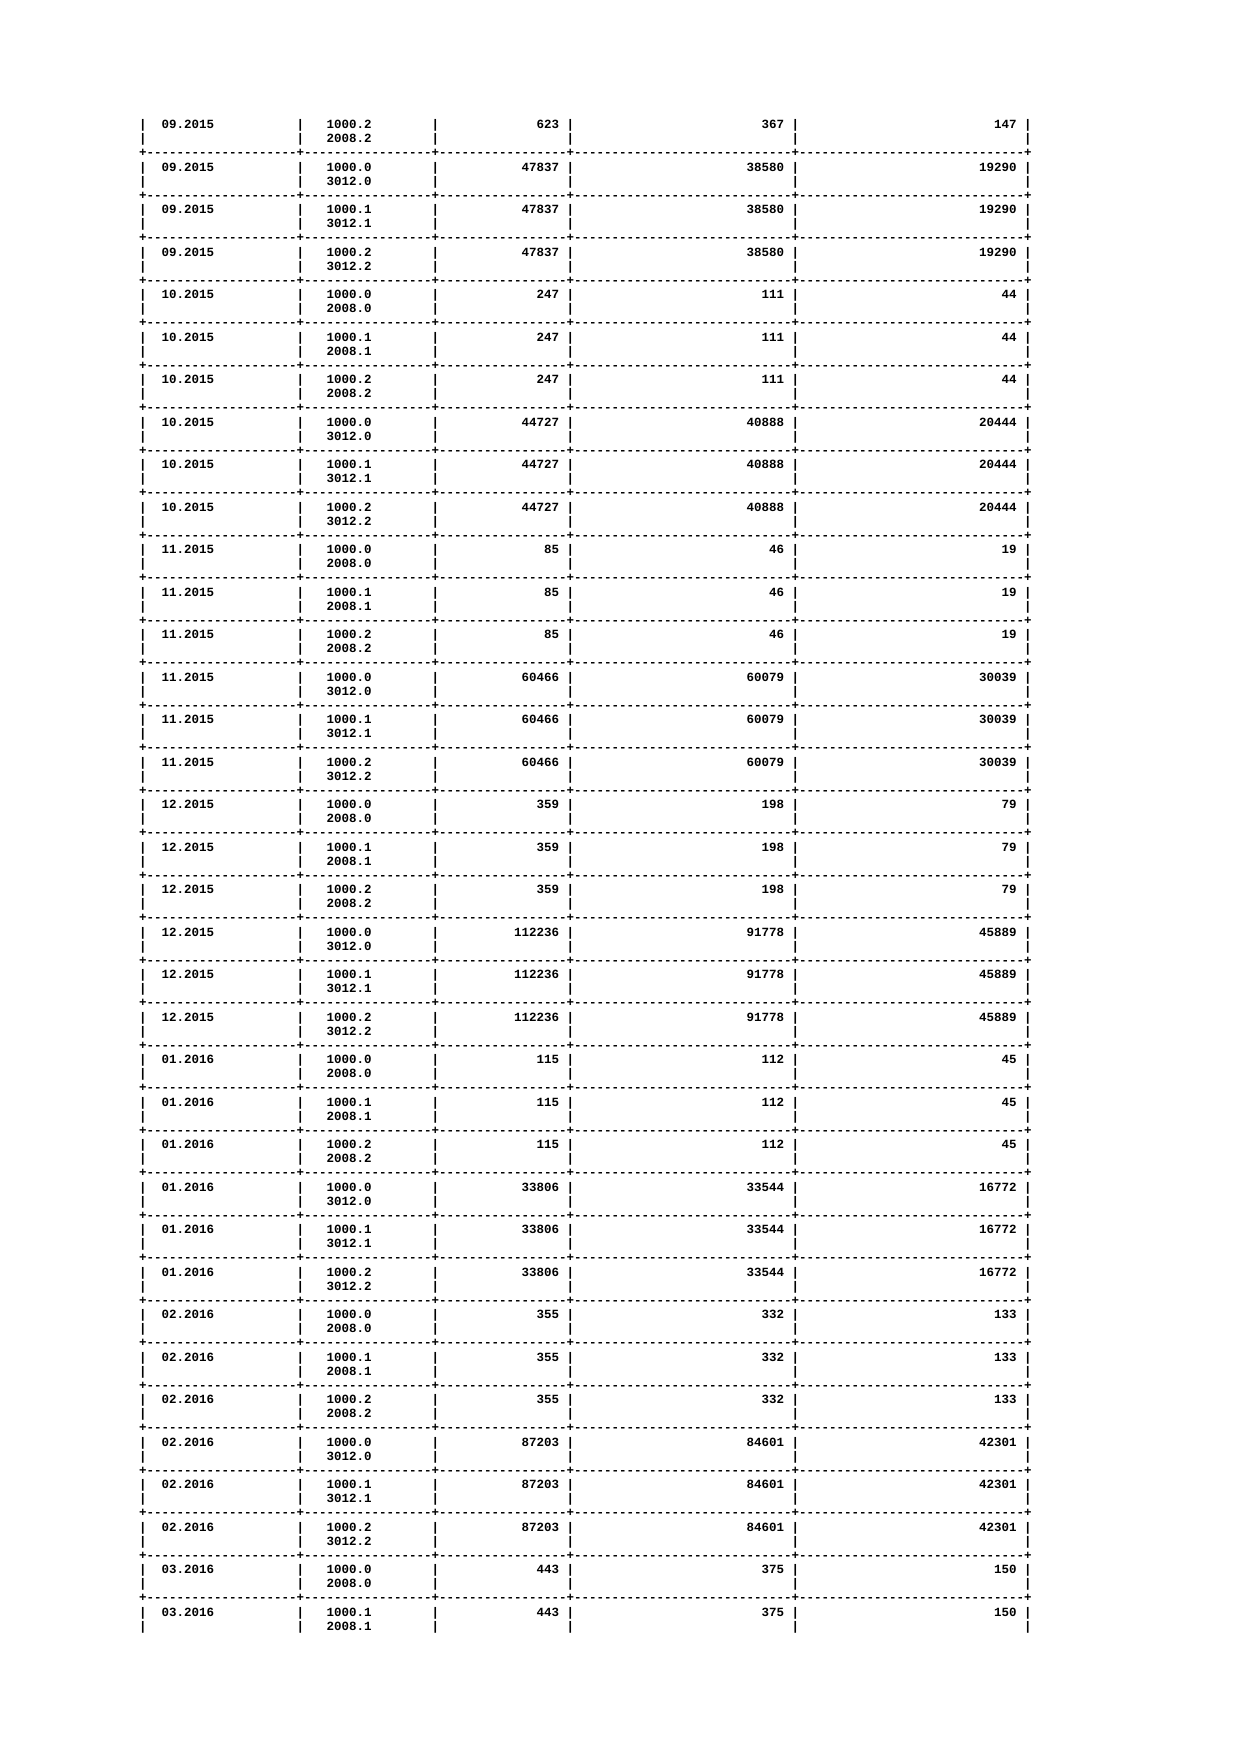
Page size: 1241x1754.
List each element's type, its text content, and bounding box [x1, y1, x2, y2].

text | | 3012.1 | | | | [139, 727, 1101, 741]
text | 02.2016 | 1000.2 | 87203 | 84601 | 42301 | [139, 1521, 1101, 1535]
text | | 3012.2 | | | | [139, 1535, 1101, 1549]
text | 12.2015 | 1000.2 | 112236 | 91778 | 45889 | [139, 1011, 1101, 1025]
text +--------------------+-----------------+-----------------+-----------------------------+------------------------------+ [139, 1166, 1101, 1181]
text | 03.2016 | 1000.0 | 443 | 375 | 150 | [139, 1563, 1101, 1577]
text +--------------------+-----------------+-----------------+-----------------------------+------------------------------+ [139, 316, 1101, 331]
text | | 3012.0 | | | | [139, 685, 1101, 699]
text | | 2008.2 | | | | [139, 897, 1101, 911]
text | 02.2016 | 1000.0 | 87203 | 84601 | 42301 | [139, 1436, 1101, 1450]
text | | 3012.0 | | | | [139, 1195, 1101, 1209]
text +--------------------+-----------------+-----------------+-----------------------------+------------------------------+ [139, 274, 1101, 288]
text +--------------------+-----------------+-----------------+-----------------------------+------------------------------+ [139, 869, 1101, 883]
text | 11.2015 | 1000.2 | 60466 | 60079 | 30039 | [139, 756, 1101, 770]
text | 10.2015 | 1000.0 | 247 | 111 | 44 | [139, 288, 1101, 302]
text +--------------------+-----------------+-----------------+-----------------------------+------------------------------+ [139, 1464, 1101, 1478]
text | | 2008.1 | | | | [139, 1110, 1101, 1124]
text | 12.2015 | 1000.2 | 359 | 198 | 79 | [139, 883, 1101, 897]
text +--------------------+-----------------+-----------------+-----------------------------+------------------------------+ [139, 614, 1101, 628]
text +--------------------+-----------------+-----------------+-----------------------------+------------------------------+ [139, 359, 1101, 373]
text +--------------------+-----------------+-----------------+-----------------------------+------------------------------+ [139, 1549, 1101, 1563]
text | 09.2015 | 1000.2 | 623 | 367 | 147 | [139, 118, 1101, 132]
text | 02.2016 | 1000.2 | 355 | 332 | 133 | [139, 1393, 1101, 1407]
text +--------------------+-----------------+-----------------+-----------------------------+------------------------------+ [139, 1506, 1101, 1521]
text +--------------------+-----------------+-----------------+-----------------------------+------------------------------+ [139, 1294, 1101, 1308]
text +--------------------+-----------------+-----------------+-----------------------------+------------------------------+ [139, 1379, 1101, 1393]
text +--------------------+-----------------+-----------------+-----------------------------+------------------------------+ [139, 486, 1101, 501]
text | 11.2015 | 1000.0 | 85 | 46 | 19 | [139, 543, 1101, 557]
text | | 3012.2 | | | | [139, 1025, 1101, 1039]
text | | 2008.0 | | | | [139, 812, 1101, 826]
text +--------------------+-----------------+-----------------+-----------------------------+------------------------------+ [139, 954, 1101, 968]
text +--------------------+-----------------+-----------------+-----------------------------+------------------------------+ [139, 1209, 1101, 1223]
text +--------------------+-----------------+-----------------+-----------------------------+------------------------------+ [139, 741, 1101, 756]
text +--------------------+-----------------+-----------------+-----------------------------+------------------------------+ [139, 1421, 1101, 1436]
text | | 3012.1 | | | | [139, 217, 1101, 231]
text | 11.2015 | 1000.1 | 85 | 46 | 19 | [139, 586, 1101, 600]
text | 09.2015 | 1000.0 | 47837 | 38580 | 19290 | [139, 161, 1101, 175]
text | | 3012.2 | | | | [139, 515, 1101, 529]
text +--------------------+-----------------+-----------------+-----------------------------+------------------------------+ [139, 826, 1101, 841]
text | | 3012.0 | | | | [139, 1450, 1101, 1464]
text +--------------------+-----------------+-----------------+-----------------------------+------------------------------+ [139, 1081, 1101, 1096]
text | 01.2016 | 1000.0 | 115 | 112 | 45 | [139, 1053, 1101, 1067]
text | 09.2015 | 1000.1 | 47837 | 38580 | 19290 | [139, 203, 1101, 217]
text | 10.2015 | 1000.2 | 44727 | 40888 | 20444 | [139, 501, 1101, 515]
text | 10.2015 | 1000.1 | 247 | 111 | 44 | [139, 331, 1101, 345]
text +--------------------+-----------------+-----------------+-----------------------------+------------------------------+ [139, 189, 1101, 203]
text +--------------------+-----------------+-----------------+-----------------------------+------------------------------+ [139, 996, 1101, 1011]
text | | 2008.1 | | | | [139, 345, 1101, 359]
text | 10.2015 | 1000.0 | 44727 | 40888 | 20444 | [139, 416, 1101, 430]
text | | 3012.1 | | | | [139, 1492, 1101, 1506]
text | | 3012.0 | | | | [139, 430, 1101, 444]
text | | 2008.0 | | | | [139, 1322, 1101, 1336]
text | 12.2015 | 1000.1 | 112236 | 91778 | 45889 | [139, 968, 1101, 982]
text | | 3012.0 | | | | [139, 940, 1101, 954]
text | 10.2015 | 1000.2 | 247 | 111 | 44 | [139, 373, 1101, 387]
text | 01.2016 | 1000.2 | 33806 | 33544 | 16772 | [139, 1266, 1101, 1280]
text | 11.2015 | 1000.1 | 60466 | 60079 | 30039 | [139, 713, 1101, 727]
text | 02.2016 | 1000.1 | 87203 | 84601 | 42301 | [139, 1478, 1101, 1492]
text +--------------------+-----------------+-----------------+-----------------------------+------------------------------+ [139, 1039, 1101, 1053]
text | | 3012.1 | | | | [139, 1237, 1101, 1251]
text | | 2008.2 | | | | [139, 1152, 1101, 1166]
text | 10.2015 | 1000.1 | 44727 | 40888 | 20444 | [139, 458, 1101, 472]
text | 01.2016 | 1000.0 | 33806 | 33544 | 16772 | [139, 1181, 1101, 1195]
text +--------------------+-----------------+-----------------+-----------------------------+------------------------------+ [139, 1336, 1101, 1351]
text | | 3012.1 | | | | [139, 982, 1101, 996]
text | 12.2015 | 1000.0 | 112236 | 91778 | 45889 | [139, 926, 1101, 940]
text | 12.2015 | 1000.0 | 359 | 198 | 79 | [139, 798, 1101, 812]
text | | 3012.0 | | | | [139, 175, 1101, 189]
text +--------------------+-----------------+-----------------+-----------------------------+------------------------------+ [139, 444, 1101, 458]
text | 01.2016 | 1000.1 | 115 | 112 | 45 | [139, 1096, 1101, 1110]
text | | 2008.2 | | | | [139, 387, 1101, 401]
text | 01.2016 | 1000.1 | 33806 | 33544 | 16772 | [139, 1223, 1101, 1237]
text | | 2008.1 | | | | [139, 1365, 1101, 1379]
text | | 2008.2 | | | | [139, 1407, 1101, 1421]
text +--------------------+-----------------+-----------------+-----------------------------+------------------------------+ [139, 1251, 1101, 1266]
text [139, 1591, 1101, 1606]
text | 01.2016 | 1000.2 | 115 | 112 | 45 | [139, 1138, 1101, 1152]
text | | 2008.1 | | | | [139, 1620, 1101, 1634]
text | | 3012.2 | | | | [139, 1280, 1101, 1294]
text | 11.2015 | 1000.2 | 85 | 46 | 19 | [139, 628, 1101, 642]
text | | 3012.1 | | | | [139, 472, 1101, 486]
text | | 2008.1 | | | | [139, 600, 1101, 614]
text | | 2008.0 | | | | [139, 557, 1101, 571]
text | | 2008.2 | | | | [139, 132, 1101, 146]
text | | 2008.0 | | | | [139, 302, 1101, 316]
text | | 2008.1 | | | | [139, 855, 1101, 869]
text | | 2008.0 | | | | [139, 1067, 1101, 1081]
text | | 3012.2 | | | | [139, 260, 1101, 274]
text +--------------------+-----------------+-----------------+-----------------------------+------------------------------+ [139, 699, 1101, 713]
text +--------------------+-----------------+-----------------+-----------------------------+------------------------------+ [139, 401, 1101, 416]
text | | 2008.0 | | | | [139, 1577, 1101, 1591]
text | | 2008.2 | | | | [139, 642, 1101, 656]
text | 02.2016 | 1000.0 | 355 | 332 | 133 | [139, 1308, 1101, 1322]
text +--------------------+-----------------+-----------------+-----------------------------+------------------------------+ [139, 1124, 1101, 1138]
text +--------------------+-----------------+-----------------+-----------------------------+------------------------------+ [139, 571, 1101, 586]
text +--------------------+-----------------+-----------------+-----------------------------+------------------------------+ [139, 784, 1101, 798]
text | 12.2015 | 1000.1 | 359 | 198 | 79 | [139, 841, 1101, 855]
text +--------------------+-----------------+-----------------+-----------------------------+------------------------------+ [139, 529, 1101, 543]
text | 09.2015 | 1000.2 | 47837 | 38580 | 19290 | [139, 246, 1101, 260]
text | | 3012.2 | | | | [139, 770, 1101, 784]
text +--------------------+-----------------+-----------------+-----------------------------+------------------------------+ [139, 231, 1101, 246]
text | 11.2015 | 1000.0 | 60466 | 60079 | 30039 | [139, 671, 1101, 685]
text +--------------------+-----------------+-----------------+-----------------------------+------------------------------+ [139, 656, 1101, 671]
text +--------------------+-----------------+-----------------+-----------------------------+------------------------------+ [139, 911, 1101, 926]
text | 02.2016 | 1000.1 | 355 | 332 | 133 | [139, 1351, 1101, 1365]
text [139, 146, 1101, 161]
text | 03.2016 | 1000.1 | 443 | 375 | 150 | [139, 1606, 1101, 1620]
